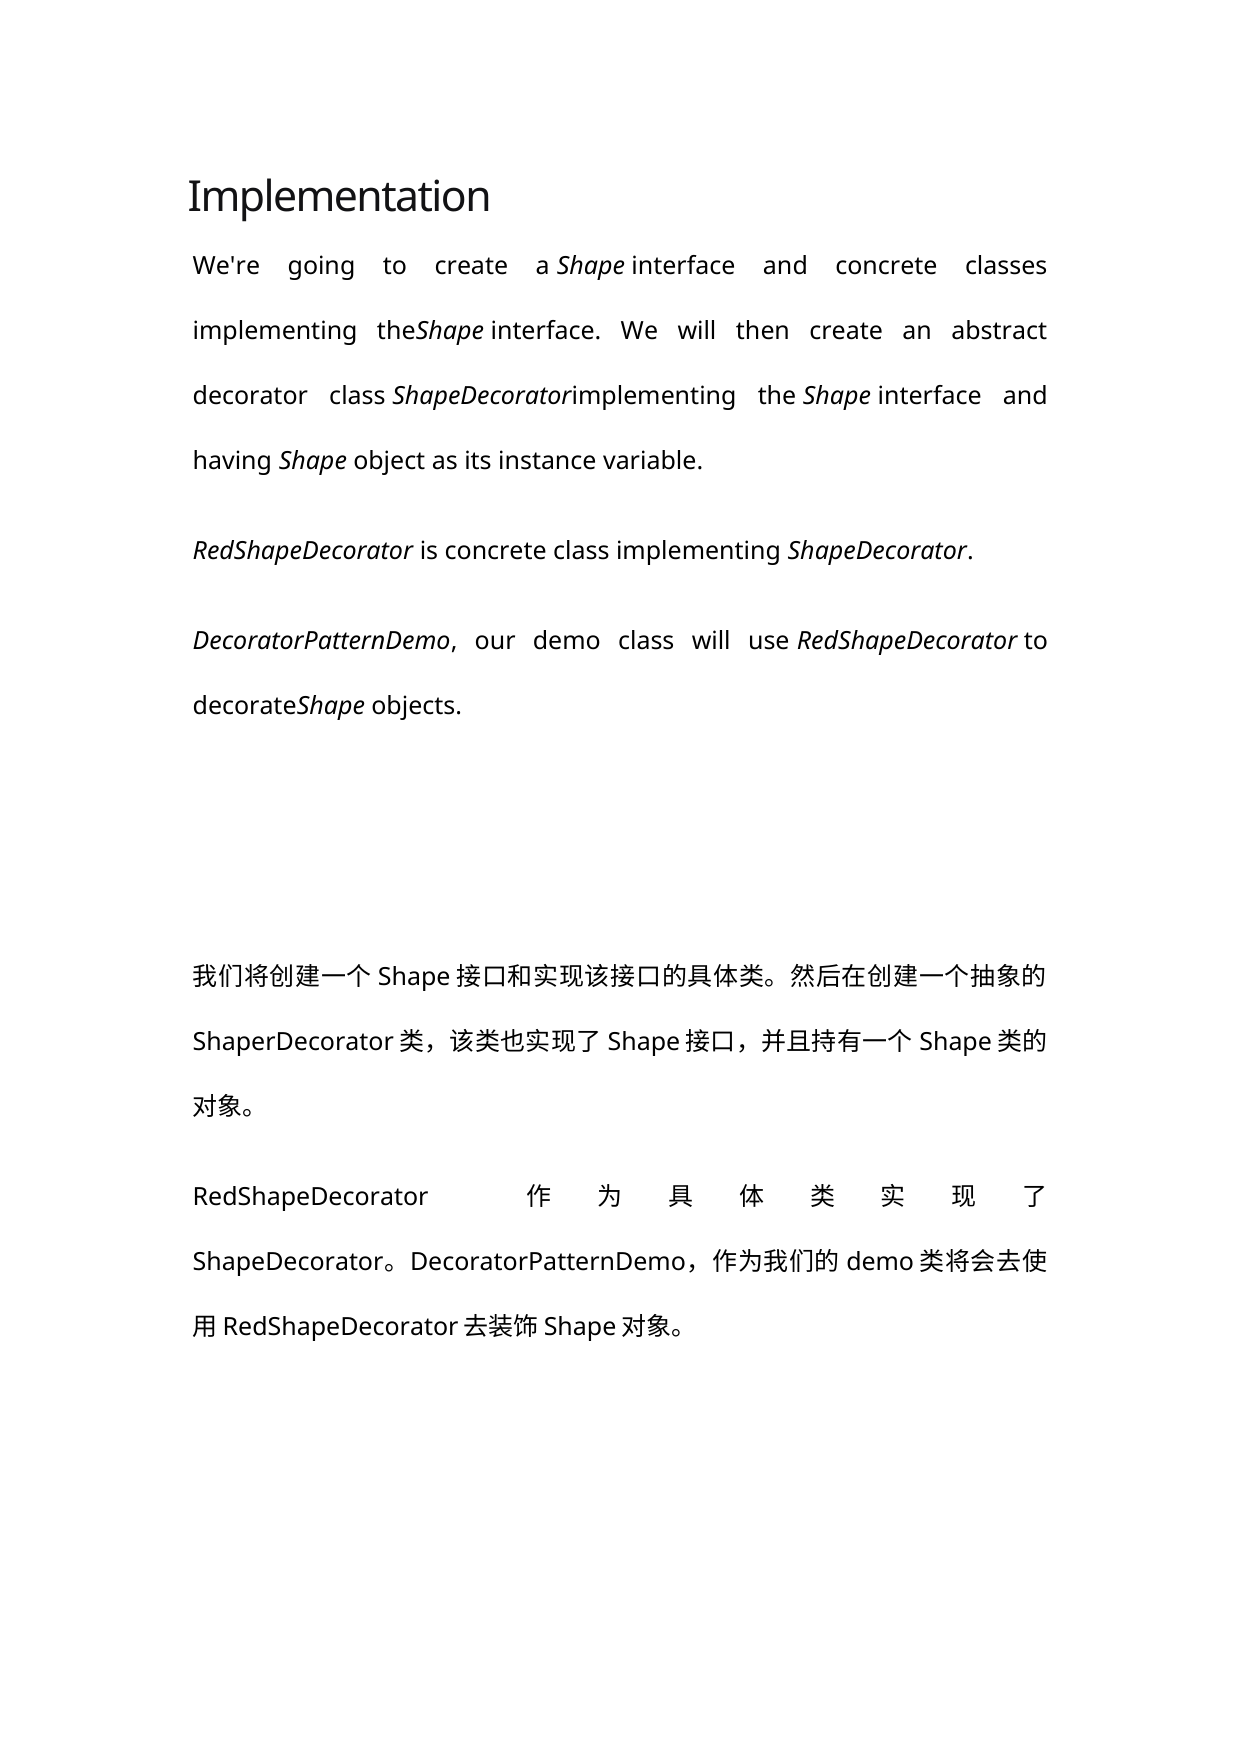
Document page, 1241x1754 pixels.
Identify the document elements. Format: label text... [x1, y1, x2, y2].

text DecoratorPatternDemo, our demo class will use RedShapeDecorator to decorateShape objects. [192, 607, 1048, 737]
text Implementation [187, 162, 1048, 227]
text RedShapeDecorator is concrete class implementing ShapeDecorator. [192, 517, 1048, 582]
text We're going to create a Shape interface and concrete classes implementing theShape interface. We will then create an abstract decorator class ShapeDecoratorimplementing the Shape interface and having Shape object as its instance variable. [192, 232, 1048, 492]
text 我们将创建一个Shape接口和实现该接口的具体类。然后在创建一个抽象的ShaperDecorator类，该类也实现了Shape接口，并且持有一个Shape类的对象。 [192, 942, 1048, 1137]
text RedShapeDecorator 作为具体类实现了ShapeDecorator。DecoratorPatternDemo，作为我们的demo类将会去使用RedShapeDecorator去装饰Shape对象。 [192, 1162, 1048, 1357]
